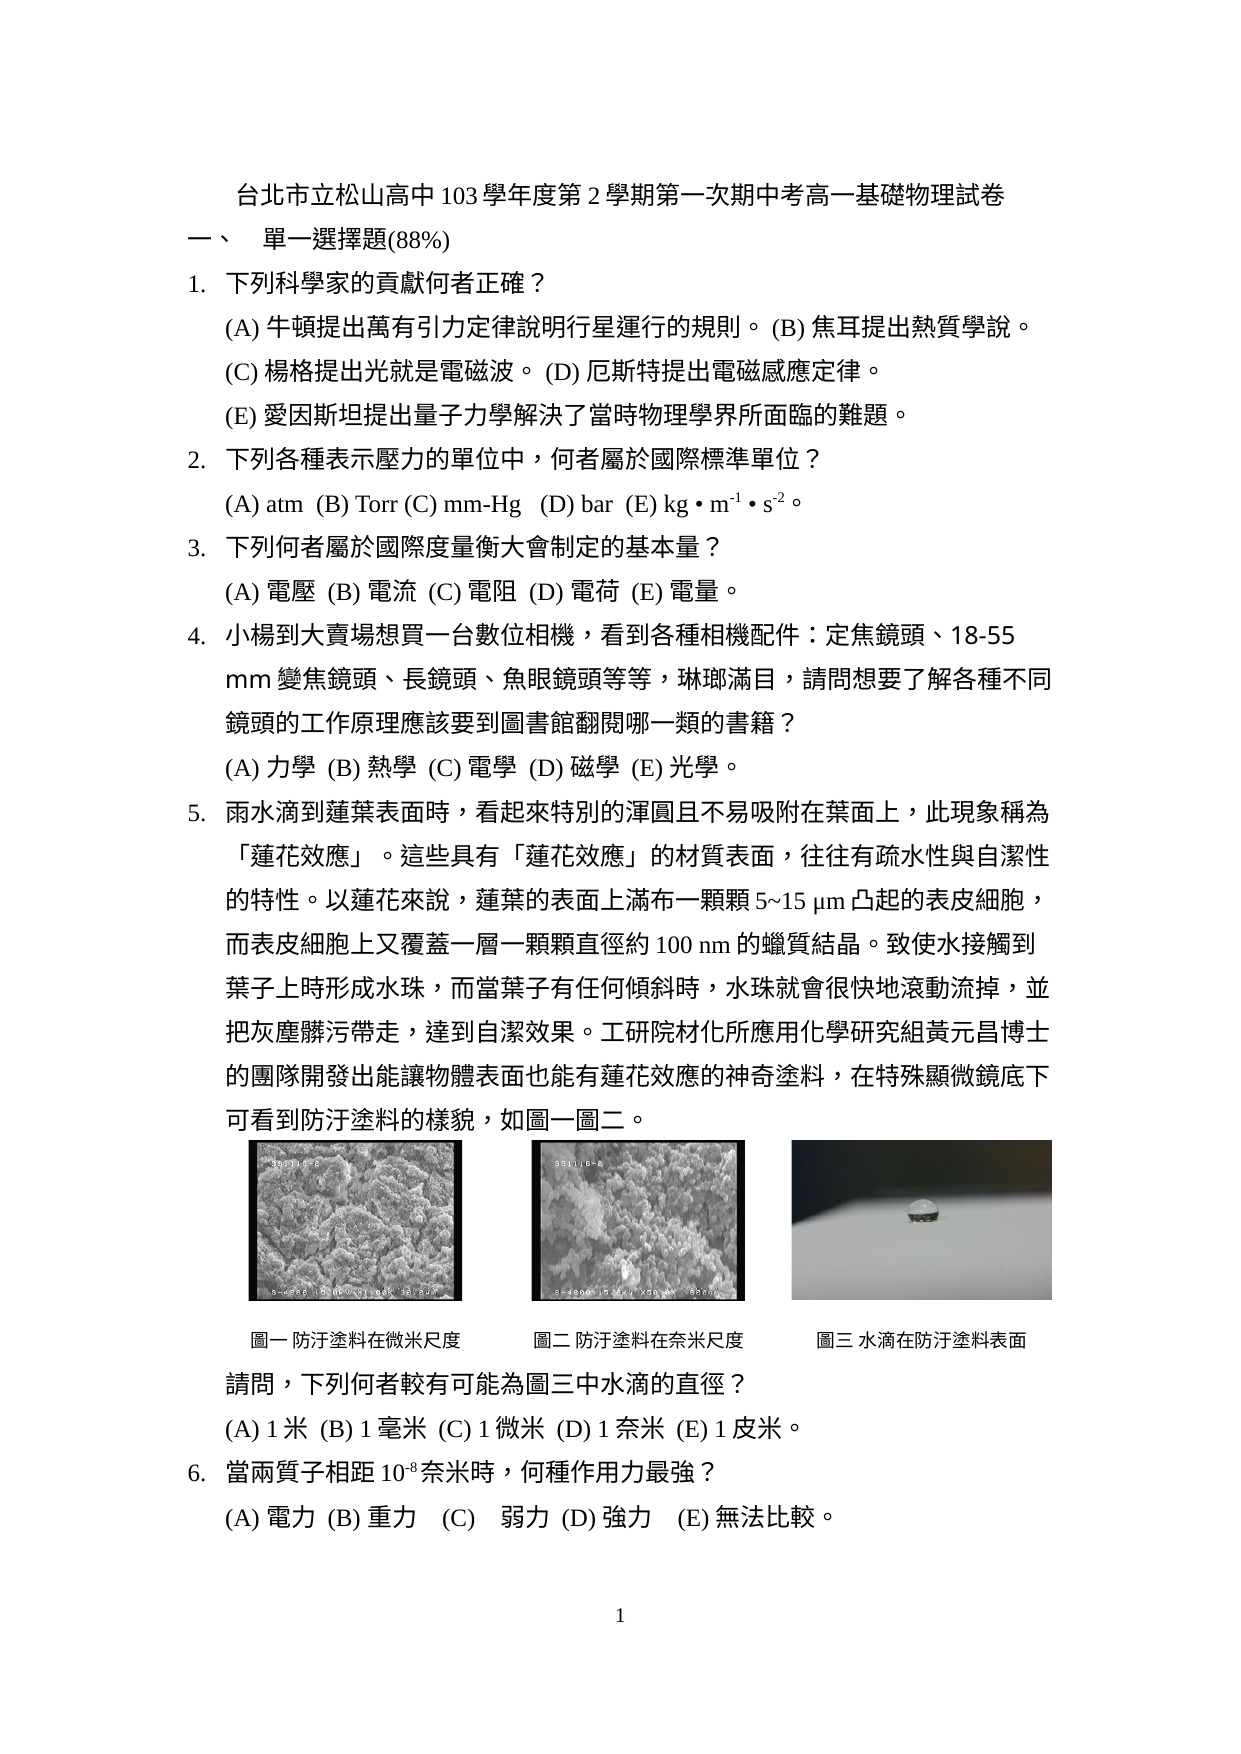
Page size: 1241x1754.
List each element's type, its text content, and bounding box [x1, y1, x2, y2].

picture [791, 1140, 1052, 1300]
picture [248, 1140, 463, 1301]
list (A) 牛頓提出萬有引力定律說明行星運行的規則。 (B) 焦耳提出熱質學說。 [225, 303, 1053, 347]
list (A) atm (B) Torr (C) mm-Hg (D) bar (E) kg • m-1 • s-2。 [225, 480, 1053, 524]
list 雨水滴到蓮葉表面時，看起來特別的渾圓且不易吸附在葉面上，此現象稱為「蓮花效應」。這些具有「蓮花效應」的材質表面，往往有疏水性與自潔性的特性。以蓮花來說，蓮葉的表面上滿布一顆顆5~15 μm凸起的表皮細胞，而表皮細胞上又覆蓋一層一顆顆直徑約100 nm的蠟質結晶。致使水接觸到葉子上時形成水珠，而當葉子有任何傾斜時，水珠就會很快地滾動流掉，並把灰塵髒污帶走，達到自潔效果。工研院材化所應用化學研究組黃元昌博士的團隊開發出能讓物體表面也能有蓮花效應的神奇塗料，在特殊顯微鏡底下可看到防汙塗料的樣貌，如圖一圖二。 [187, 788, 1053, 1141]
list (A) 1米 (B) 1毫米 (C) 1微米 (D) 1奈米 (E) 1皮米。 [225, 1405, 1053, 1449]
table_header [780, 1141, 1063, 1317]
list (A) 力學 (B) 熱學 (C) 電學 (D) 磁學 (E) 光學。 [225, 744, 1053, 788]
list 請問，下列何者較有可能為圖三中水滴的直徑？ [225, 1361, 1053, 1405]
table_header [214, 1141, 497, 1317]
table_cell 圖三 水滴在防汙塗料表面 [780, 1317, 1063, 1361]
list (E) 愛因斯坦提出量子力學解決了當時物理學界所面臨的難題。 [225, 392, 1053, 436]
table_cell 圖二 防汙塗料在奈米尺度 [497, 1317, 780, 1361]
list 下列各種表示壓力的單位中，何者屬於國際標準單位？ [187, 436, 1053, 480]
table_cell 圖一 防汙塗料在微米尺度 [214, 1317, 497, 1361]
list (A) 電力 (B) 重力 (C) 弱力 (D) 強力 (E) 無法比較。 [225, 1493, 1053, 1537]
list 小楊到大賣場想買一台數位相機，看到各種相機配件：定焦鏡頭、18-55 mm變焦鏡頭、長鏡頭、魚眼鏡頭等等，琳瑯滿目，請問想要了解各種不同鏡頭的工作原理應該要到圖書館翻閱哪一類的書籍？ [187, 612, 1053, 744]
text 台北市立松山高中103學年度第2學期第一次期中考高一基礎物理試卷 [187, 171, 1053, 215]
list (C) 楊格提出光就是電磁波。 (D) 厄斯特提出電磁感應定律。 [225, 347, 1053, 392]
picture [531, 1140, 745, 1301]
table_header [497, 1141, 780, 1317]
list 下列何者屬於國際度量衡大會制定的基本量？ [187, 524, 1053, 568]
list (A) 電壓 (B) 電流 (C) 電阻 (D) 電荷 (E) 電量。 [225, 568, 1053, 612]
list 單一選擇題(88%) [187, 215, 1053, 259]
list 當兩質子相距10-8奈米時，何種作用力最強？ [187, 1449, 1053, 1493]
list 下列科學家的貢獻何者正確？ [187, 259, 1053, 303]
